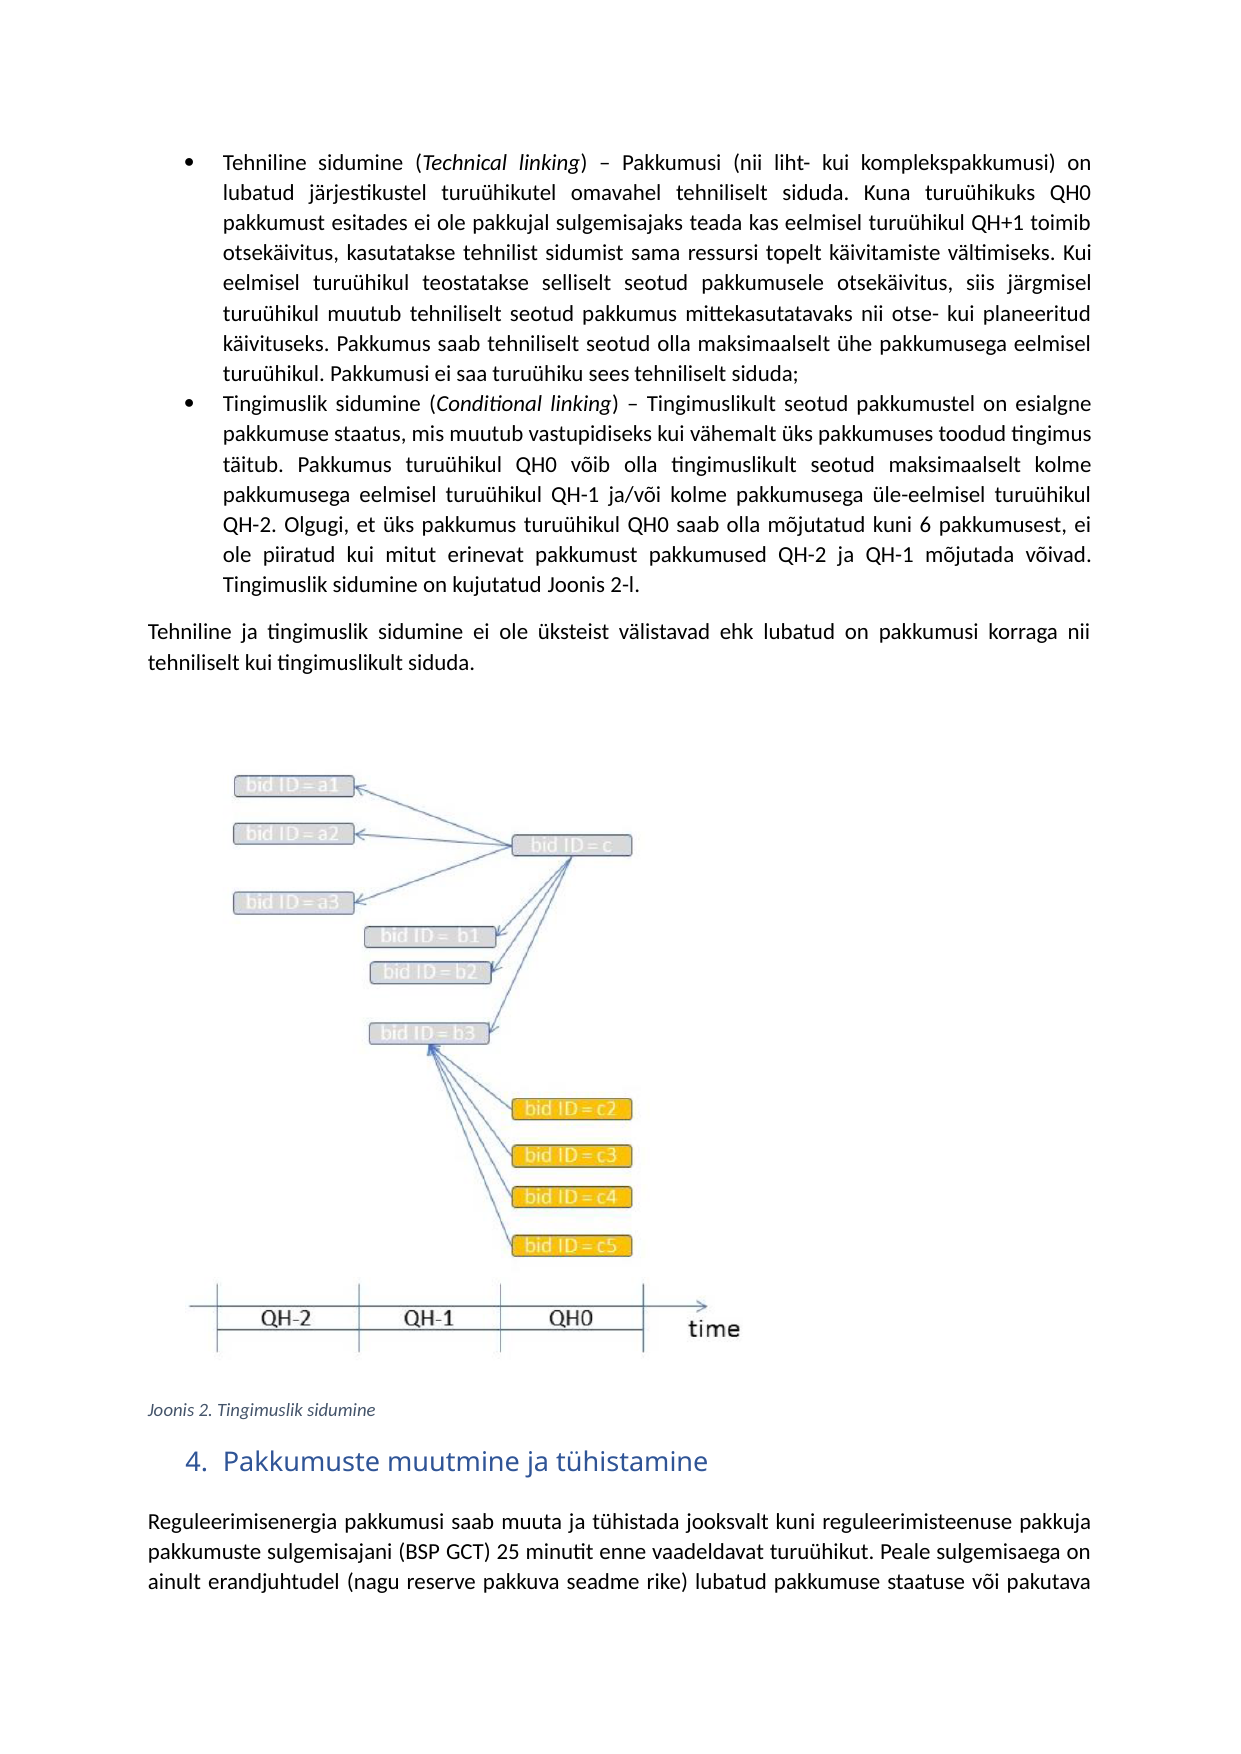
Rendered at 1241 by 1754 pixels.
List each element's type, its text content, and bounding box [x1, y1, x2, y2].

subtitle Pakkumuste muutmine ja tühistamine [185, 1442, 1093, 1479]
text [148, 1507, 1093, 1595]
list Tingimuslik sidumine (Conditional linking) – Tingimuslikult seotud pakkumustel on esialgne pakkumuse staatus, mis muutub vastupidiseks kui vähemalt üks pakkumuses toodud tingimus täitub. Pakkumus turuühikul QH0 võib olla tingimuslikult seotud maksimaalselt kolme pakkumusega eelmisel turuühikul QH-1 ja/või kolme pakkumusega üle-eelmisel turuühikul QH-2. Olgugi, et üks pakkumus turuühikul QH0 saab olla mõjutatud kuni 6 pakkumusest, ei ole piiratud kui mitut erinevat pakkumust pakkumused QH-2 ja QH-1 mõjutada võivad. Tingimuslik sidumine on kujutatud Joonis 1-l. [185, 389, 1093, 598]
list Tehniline sidumine (Technical linking) – Pakkumusi (nii liht- kui komplekspakkumusi) on lubatud järjestikustel turuühikutel omavahel tehniliselt siduda. Kuna turuühikuks QH0 pakkumust esitades ei ole pakkujal sulgemisajaks teada kas eelmisel turuühikul QH+1 toimib otsekäivitus, kasutatakse tehnilist sidumist sama ressursi topelt käivitamiste vältimiseks. Kui eelmisel turuühikul teostatakse selliselt seotud pakkumusele otsekäivitus, siis järgmisel turuühikul muutub tehniliselt seotud pakkumus mittekasutatavaks nii otse- kui planeeritud käivituseks. Pakkumus saab tehniliselt seotud olla maksimaalselt ühe pakkumusega eelmisel turuühikul. Pakkumusi ei saa turuühiku sees tehniliselt siduda; [185, 148, 1093, 387]
picture [147, 741, 767, 1380]
text Tehniline ja tingimuslik sidumine ei ole üksteist välistavad ehk lubatud on pakkumusi korraga nii tehniliselt kui tingimuslikult siduda. [148, 617, 1093, 676]
